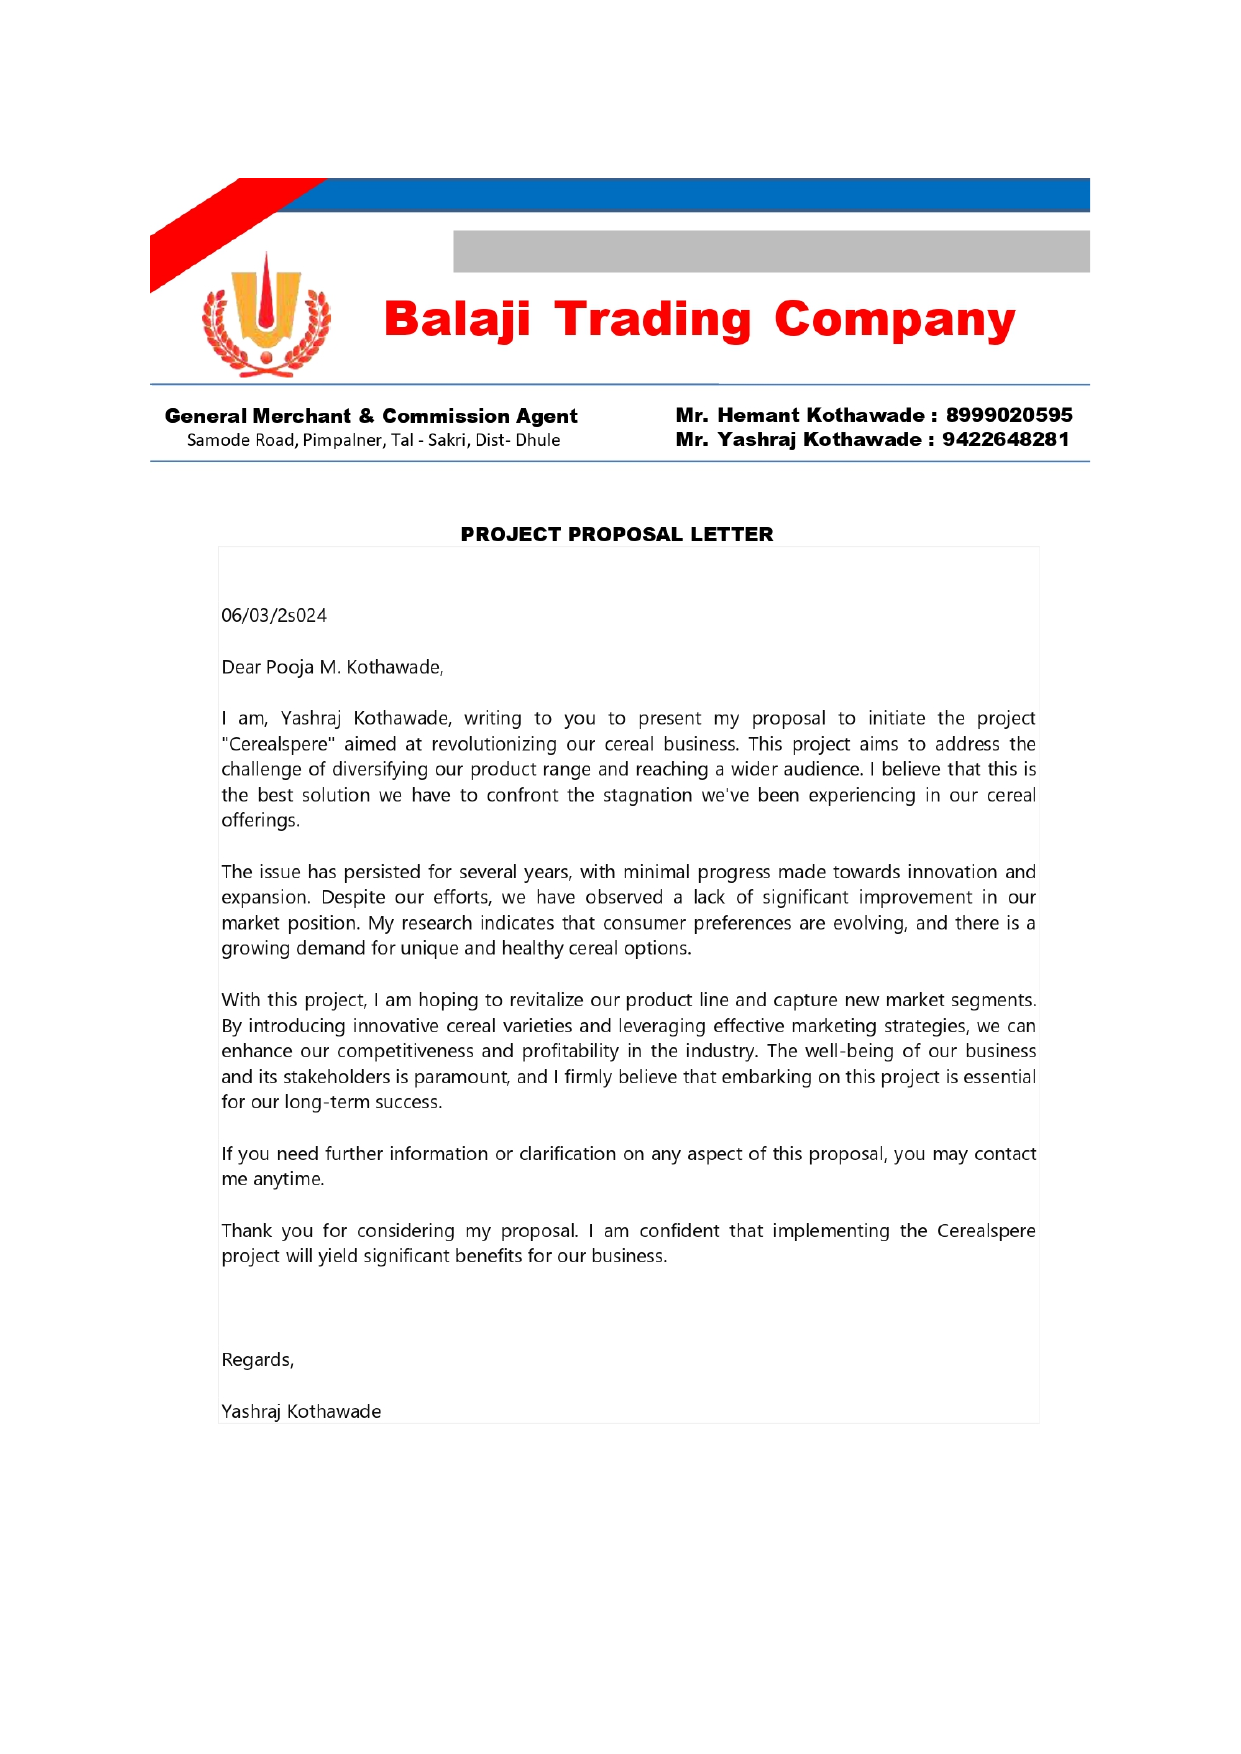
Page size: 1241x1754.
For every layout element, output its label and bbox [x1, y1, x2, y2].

picture [150, 178, 1091, 1537]
